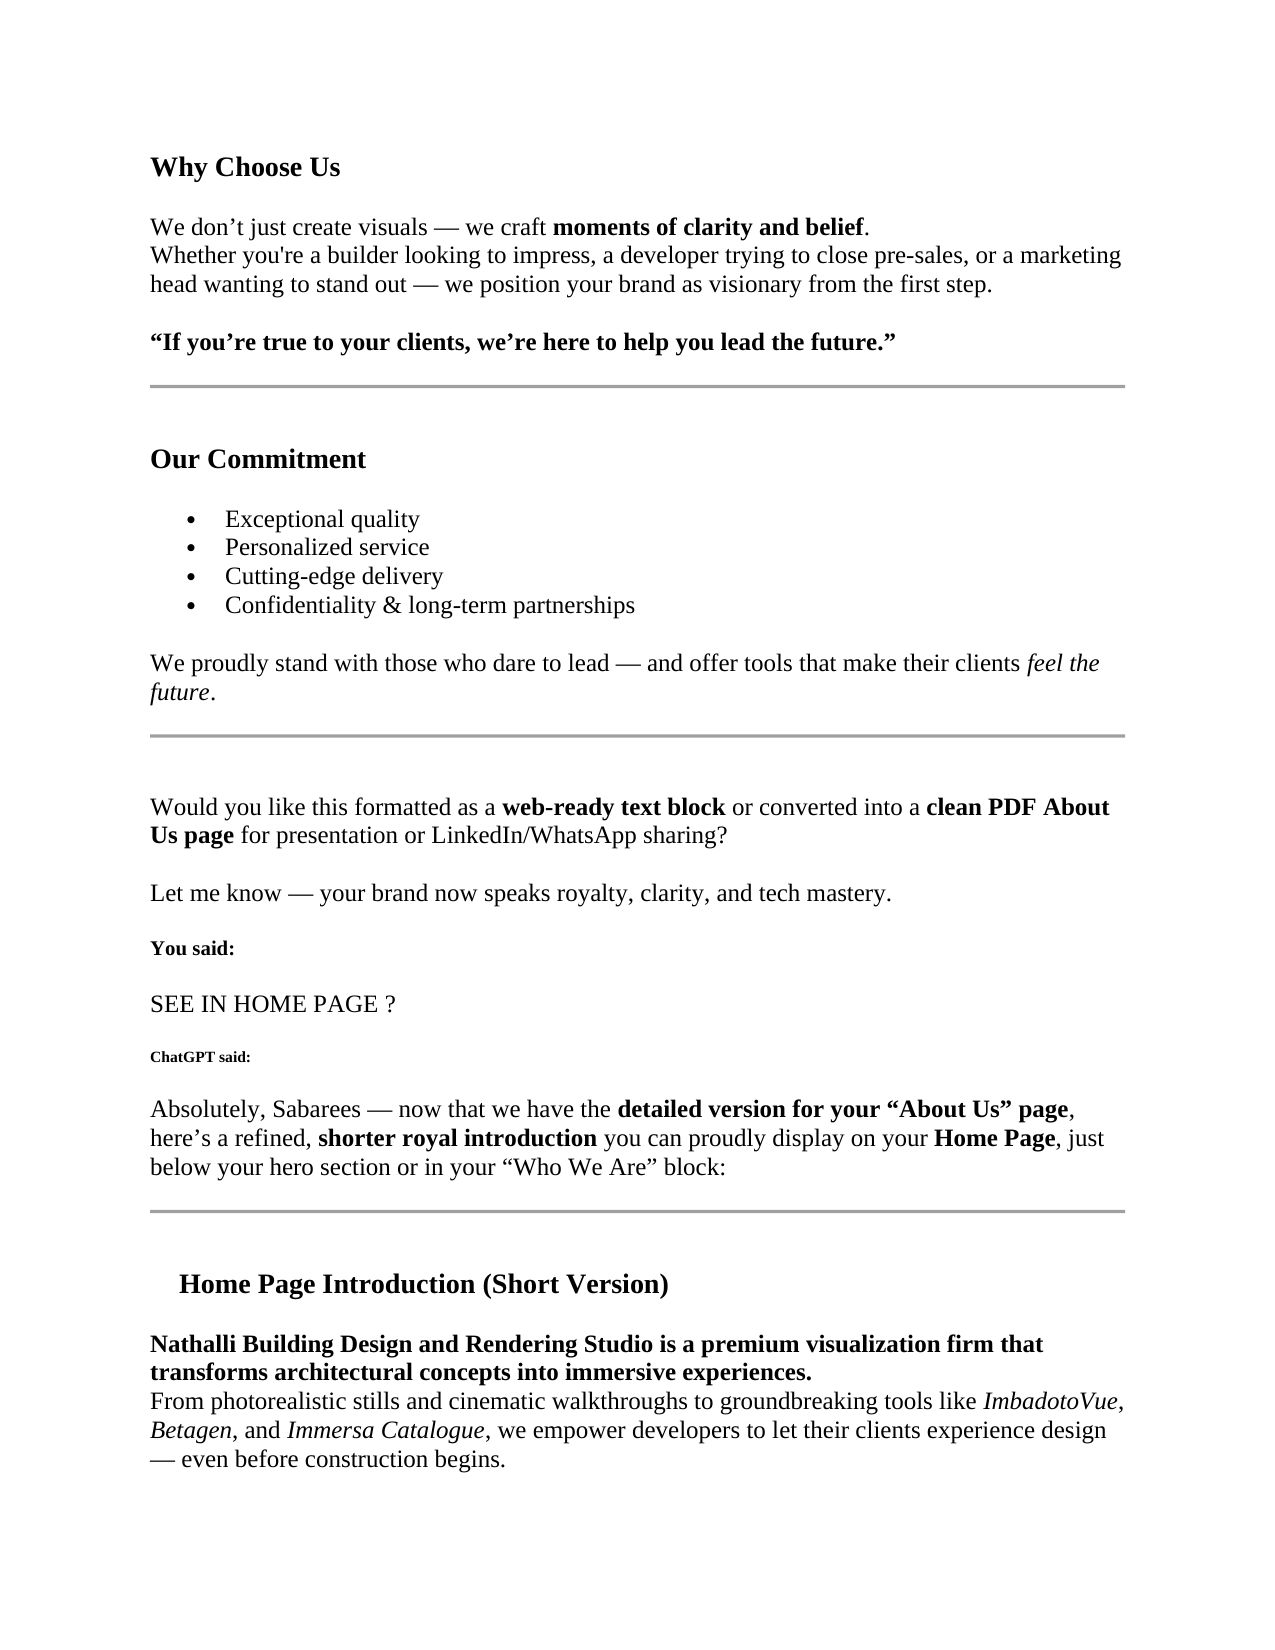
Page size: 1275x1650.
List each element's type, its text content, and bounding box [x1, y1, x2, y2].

text SEE IN HOME PAGE ? [150, 989, 1125, 1018]
list Cutting-edge delivery [187, 561, 1125, 590]
text “If you’re true to your clients, we’re here to help you lead the future.” [150, 327, 1125, 356]
text Let me know — your brand now speaks royalty, clarity, and tech mastery. [150, 878, 1125, 907]
text Why Choose Us [150, 150, 1125, 182]
list Confidentiality & long-term partnerships [187, 590, 1125, 619]
text Our Commitment [150, 442, 1125, 474]
text Would you like this formatted as a web-ready text block or converted into a clean PDF About Us page for presentation or LinkedIn/WhatsApp sharing? [150, 792, 1125, 849]
text We don’t just create visuals — we craft moments of clarity and belief. Whether you're a builder looking to impress, a developer trying to close pre-sales, or a marketing head wanting to stand out — we position your brand as visionary from the first step. [150, 212, 1125, 298]
text ChatGPT said: [150, 1047, 1125, 1065]
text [150, 1329, 1125, 1472]
list Personalized service [187, 532, 1125, 561]
text ✅ Home Page Introduction (Short Version) [150, 1267, 1125, 1299]
text We proudly stand with those who dare to lead — and offer tools that make their clients feel the future. [150, 648, 1125, 705]
list Exceptional quality [187, 504, 1125, 532]
text Absolutely, Sabarees — now that we have the detailed version for your “About Us” page, here’s a refined, shorter royal introduction you can proudly display on your Home Page, just below your hero section or in your “Who We Are” block: [150, 1094, 1125, 1181]
text You said: [150, 936, 1125, 960]
